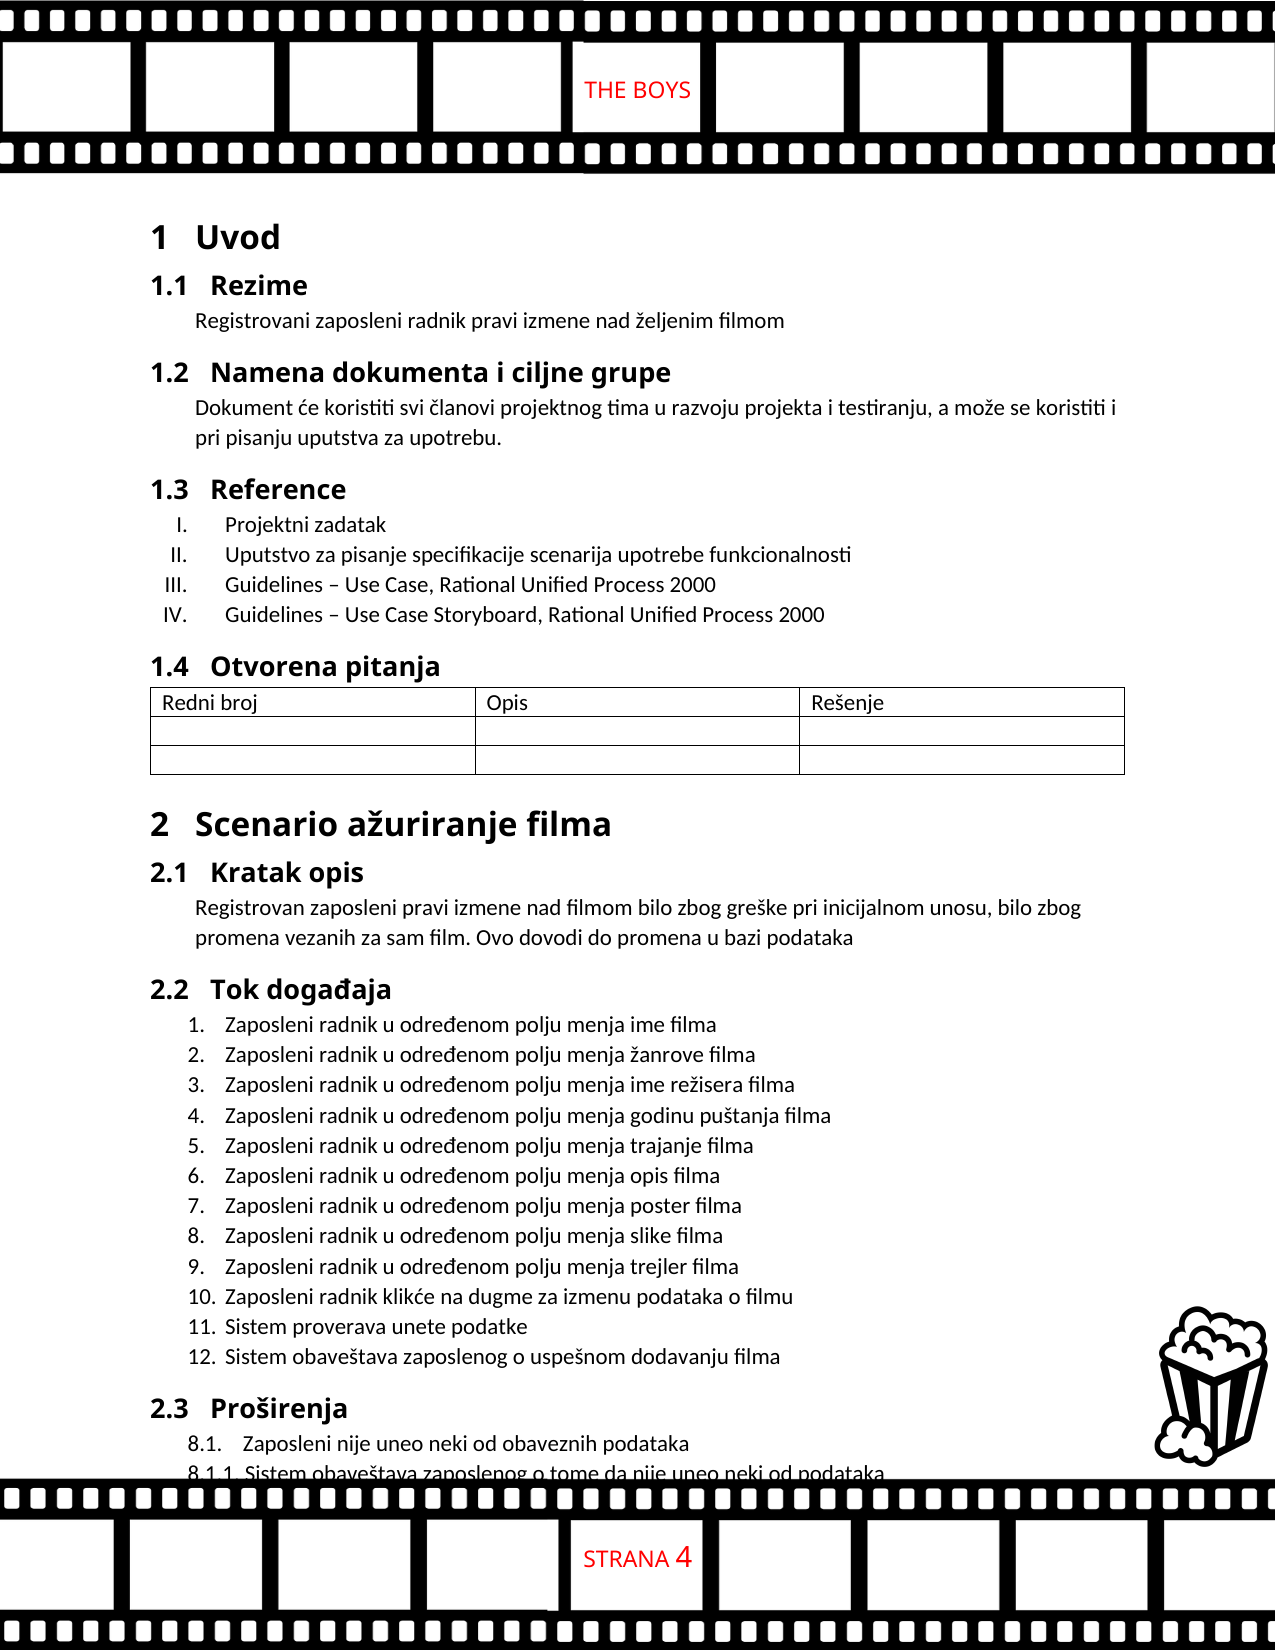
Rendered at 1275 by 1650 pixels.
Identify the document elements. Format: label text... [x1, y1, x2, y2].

table_cell [800, 746, 1124, 774]
text Dokument će koristiti svi članovi projektnog tima u razvoju projekta i testiranju, a može se koristiti i pri pisanju uputstva za upotrebu. [195, 393, 1125, 451]
list Zaposleni radnik u određenom polju menja žanrove filma [187, 1040, 1125, 1068]
list Zaposleni radnik u određenom polju menja ime režisera filma [187, 1071, 1125, 1099]
subtitle Proširenja [150, 1389, 1125, 1426]
subtitle Otvorena pitanja [150, 647, 1125, 684]
table_header Opis [476, 688, 799, 716]
list Zaposleni radnik u određenom polju menja ime filma [187, 1010, 1125, 1038]
table_cell [151, 746, 475, 774]
table_header Redni broj [151, 688, 475, 716]
table_cell [476, 746, 799, 774]
list Projektni zadatak [187, 510, 1125, 538]
picture [0, 0, 1275, 189]
picture [0, 1306, 1275, 1650]
subtitle Reference [150, 470, 1125, 507]
table_header Rešenje [800, 688, 1124, 716]
subtitle Rezime [150, 267, 1125, 303]
table_cell [800, 717, 1124, 745]
list Zaposleni radnik u određenom polju menja godinu puštanja filma [187, 1101, 1125, 1129]
text 8.1. Zaposleni nije uneo neki od obaveznih podataka 8.1.1. Sistem obaveštava zaposlenog o tome da nije uneo neki od podataka [187, 1429, 1125, 1487]
subtitle Uvod [150, 213, 1125, 259]
list Zaposleni radnik u određenom polju menja trajanje filma [187, 1131, 1125, 1159]
text Registrovani zaposleni radnik pravi izmene nad željenim filmom [195, 306, 1125, 334]
list Zaposleni radnik u određenom polju menja poster filma [187, 1191, 1125, 1219]
list Guidelines – Use Case, Rational Unified Process 2000 [187, 570, 1125, 598]
subtitle Namena dokumenta i ciljne grupe [150, 353, 1125, 390]
list Zaposleni radnik u određenom polju menja opis filma [187, 1161, 1125, 1189]
list Sistem proverava unete podatke [187, 1312, 1125, 1340]
table_cell [476, 717, 799, 745]
subtitle Scenario ažuriranje filma [150, 800, 1125, 846]
list Uputstvo za pisanje specifikacije scenarija upotrebe funkcionalnosti [187, 540, 1125, 568]
text Registrovan zaposleni pravi izmene nad filmom bilo zbog greške pri inicijalnom unosu, bilo zbog promena vezanih za sam film. Ovo dovodi do promena u bazi podataka [195, 893, 1125, 952]
list Guidelines – Use Case Storyboard, Rational Unified Process 2000 [187, 601, 1125, 628]
subtitle Kratak opis [150, 853, 1125, 890]
list Zaposleni radnik klikće na dugme za izmenu podataka o filmu [187, 1282, 1125, 1310]
subtitle Tok događaja [150, 970, 1125, 1007]
list Sistem obaveštava zaposlenog o uspešnom dodavanju filma [187, 1342, 1125, 1371]
list Zaposleni radnik u određenom polju menja slike filma [187, 1222, 1125, 1250]
table_cell [151, 717, 475, 745]
list Zaposleni radnik u određenom polju menja trejler filma [187, 1252, 1125, 1280]
